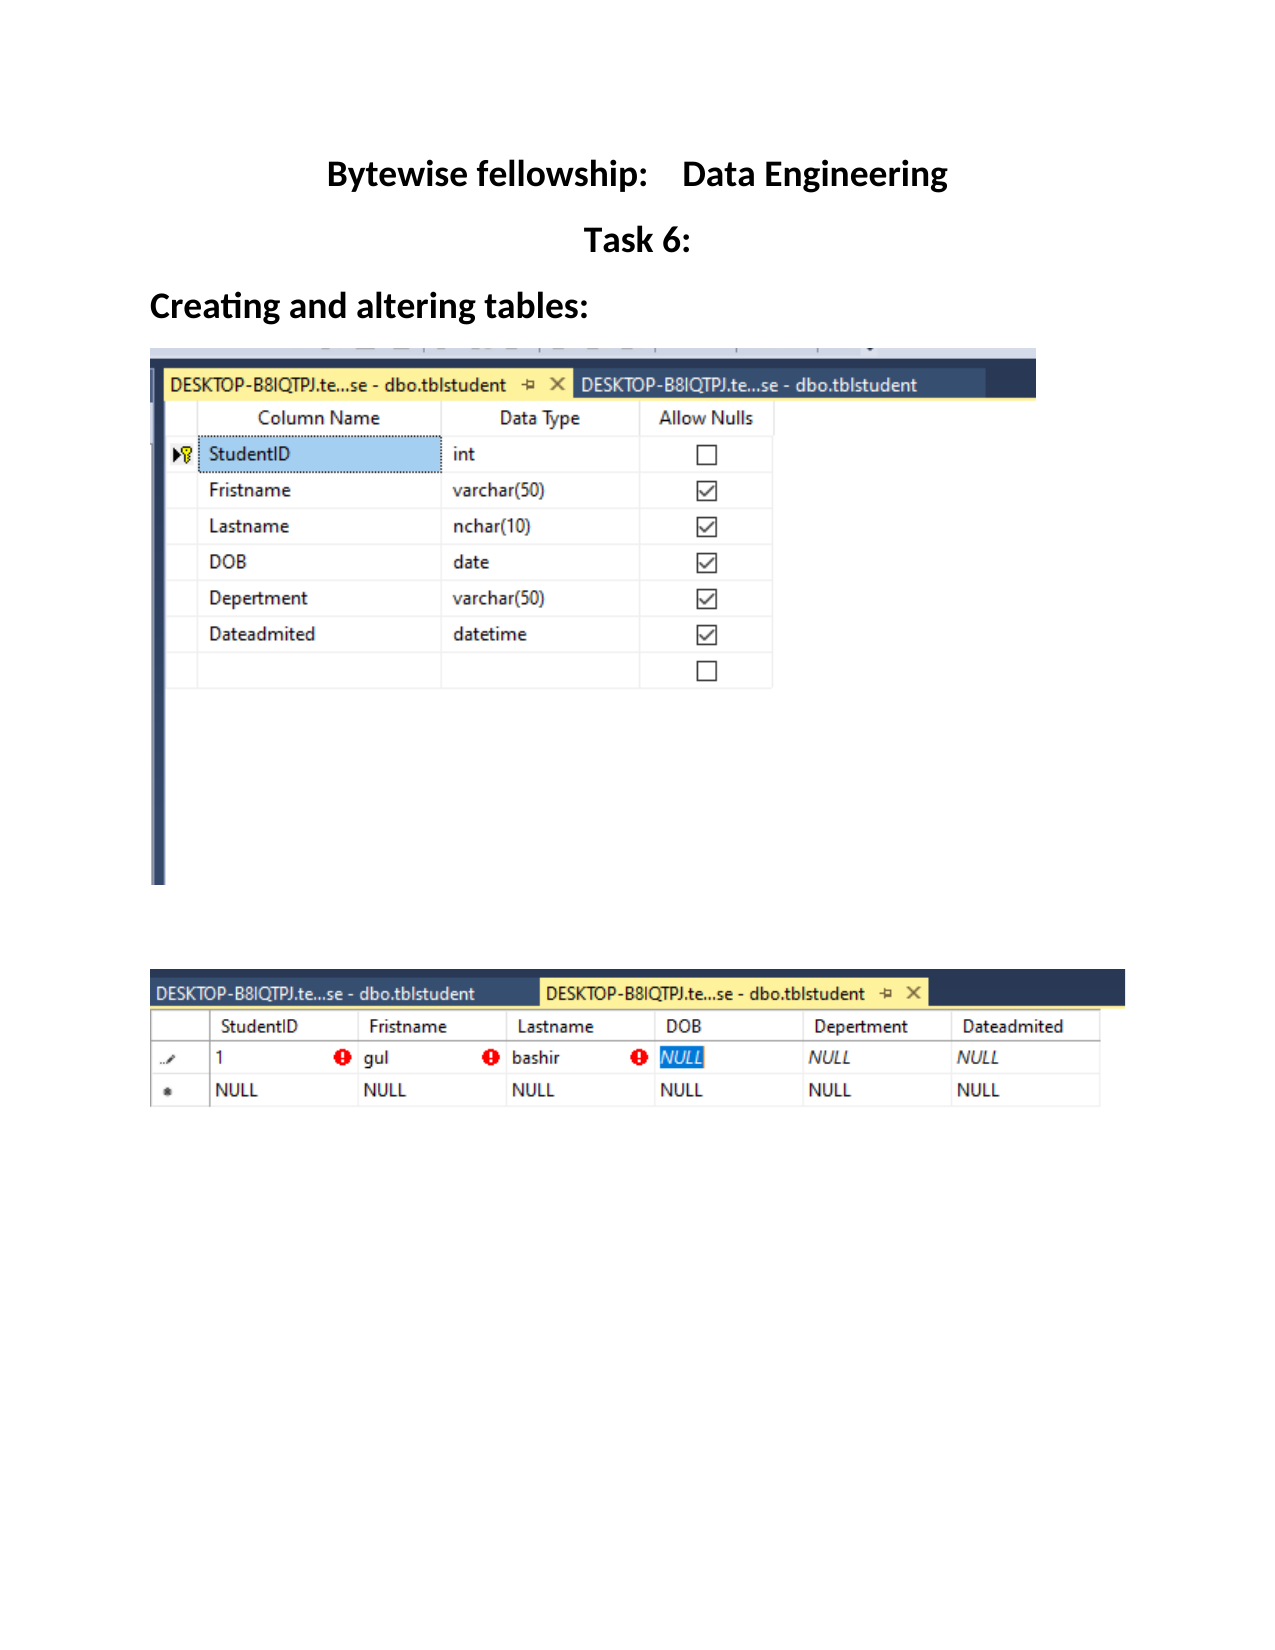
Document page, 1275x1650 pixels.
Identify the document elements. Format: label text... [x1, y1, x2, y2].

text Task 6: [150, 216, 1125, 262]
text Creating and altering tables: [150, 282, 1125, 328]
picture [150, 348, 1036, 885]
text Bytewise fellowship: Data Engineering [150, 150, 1125, 196]
picture [150, 969, 1125, 1413]
